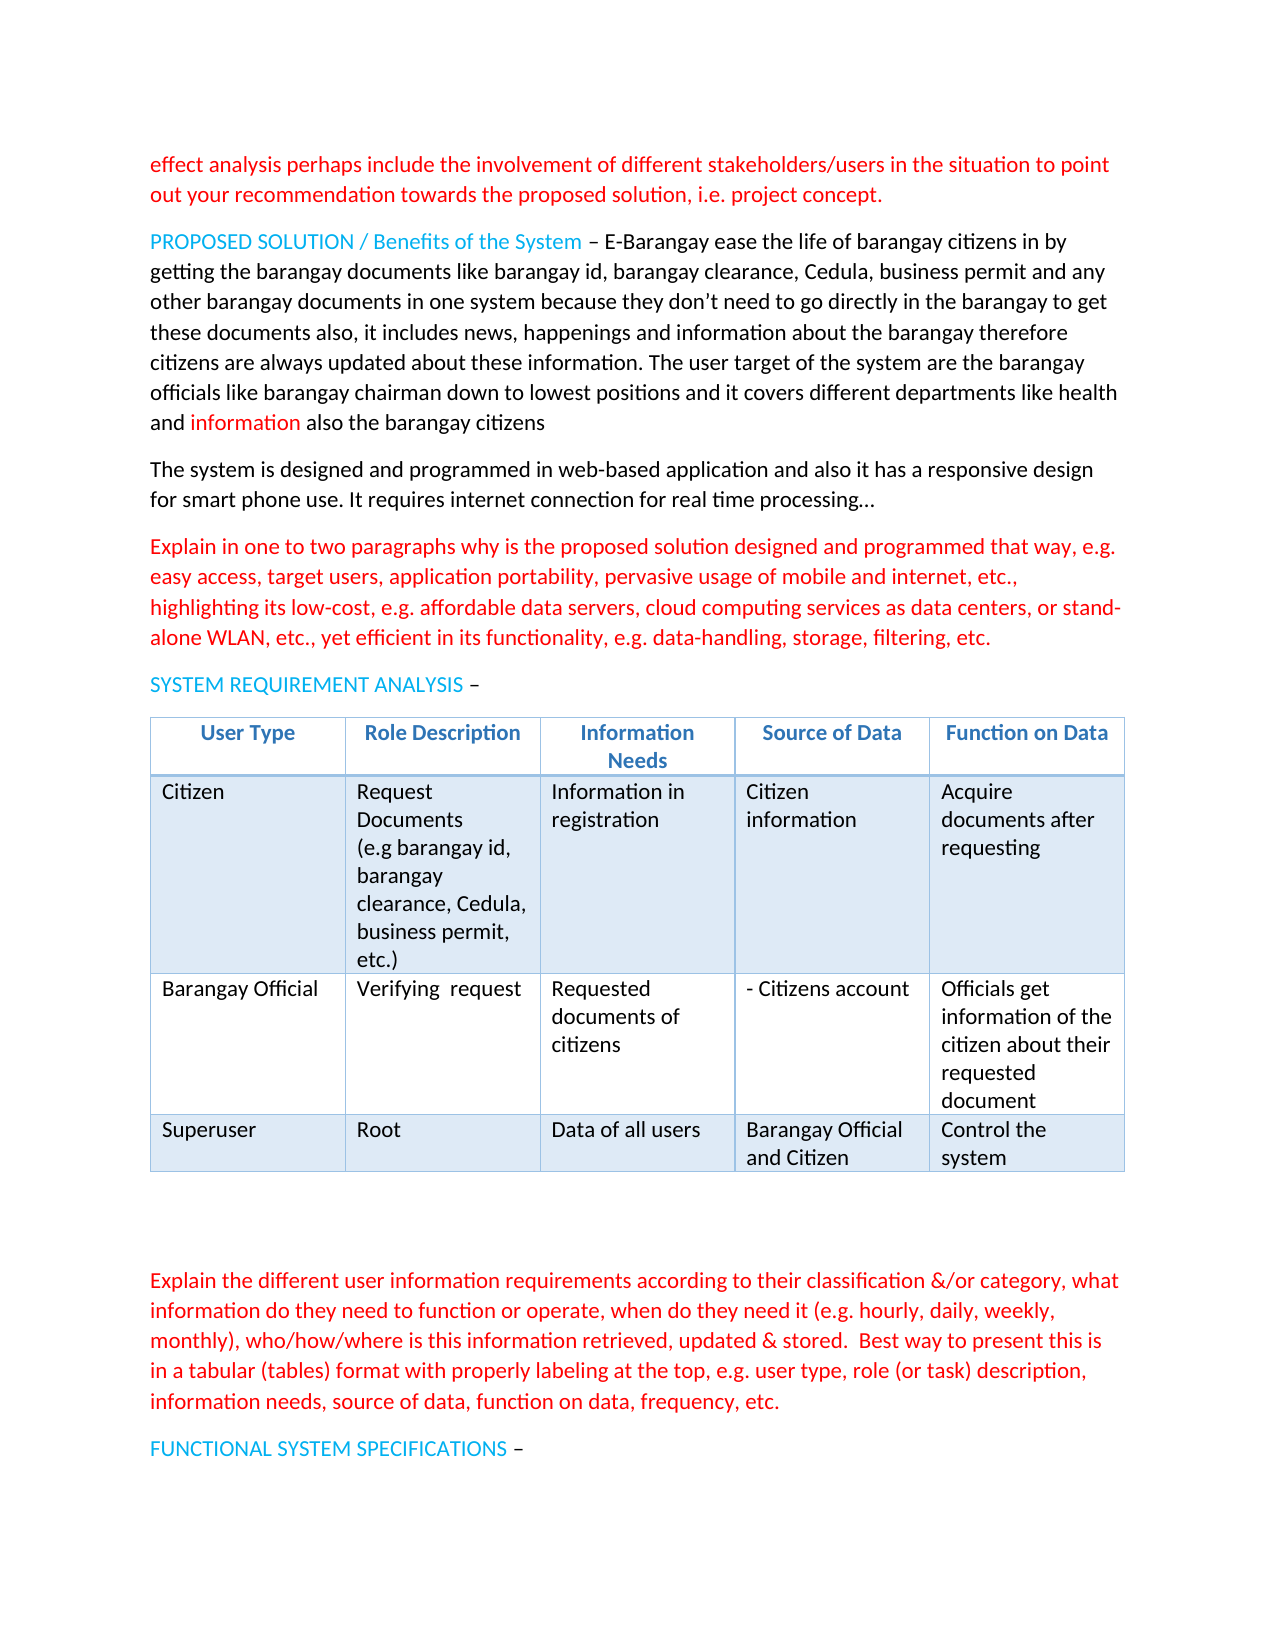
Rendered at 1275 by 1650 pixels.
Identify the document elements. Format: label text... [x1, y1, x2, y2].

text Explain the different user information requirements according to their classification &/or category, what information do they need to function or operate, when do they need it (e.g. hourly, daily, weekly, monthly), who/how/where is this information retrieved, updated & stored. Best way to present this is in a tabular (tables) format with properly labeling at the top, e.g. user type, role (or task) description, information needs, source of data, function on data, frequency, etc. [150, 1266, 1125, 1415]
text FUNCTIONAL SYSTEM SPECIFICATIONS – [150, 1434, 1125, 1462]
text PROPOSED SOLUTION / Benefits of the System – E-Barangay ease the life of barangay citizens in by getting the barangay documents like barangay id, barangay clearance, Cedula, business permit and any other barangay documents in one system because they don’t need to go directly in the barangay to get these documents also, it includes news, happenings and information about the barangay therefore citizens are always updated about these information. The user target of the system are the barangay officials like barangay chairman down to lowest positions and it covers different departments like health and information also the barangay citizens [150, 227, 1125, 436]
table_header Function on Data [930, 718, 1124, 774]
table_cell Officials get information of the citizen about their requested document [930, 974, 1124, 1114]
table_cell Requested documents of citizens [541, 974, 734, 1114]
table_cell Information in registration [541, 777, 734, 973]
table_cell Acquire documents after requesting [930, 777, 1124, 973]
table_header Source of Data [736, 718, 929, 774]
table_cell Data of all users [541, 1115, 734, 1171]
table_cell Barangay Official [151, 974, 345, 1114]
table_cell Citizen [151, 777, 345, 973]
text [150, 150, 1125, 208]
table_header Role Description [346, 718, 540, 774]
table_cell - Citizens account [736, 974, 929, 1114]
table_cell Citizen information [736, 777, 929, 973]
table_header User Type [151, 718, 345, 774]
text SYSTEM REQUIREMENT ANALYSIS – [150, 670, 1125, 698]
table_cell Control the system [930, 1115, 1124, 1171]
table_cell Superuser [151, 1115, 345, 1171]
table_cell Barangay Official and Citizen [736, 1115, 929, 1171]
text The system is designed and programmed in web-based application and also it has a responsive design for smart phone use. It requires internet connection for real time processing… [150, 455, 1125, 513]
table_cell Request Documents (e.g barangay id, barangay clearance, Cedula, business permit, etc.) [346, 777, 540, 973]
table_cell Root [346, 1115, 540, 1171]
table_header Information Needs [541, 718, 734, 774]
text Explain in one to two paragraphs why is the proposed solution designed and programmed that way, e.g. easy access, target users, application portability, pervasive usage of mobile and internet, etc., highlighting its low-cost, e.g. affordable data servers, cloud computing services as data centers, or stand-alone WLAN, etc., yet efficient in its functionality, e.g. data-handling, storage, filtering, etc. [150, 532, 1125, 651]
table_cell Verifying request [346, 974, 540, 1114]
